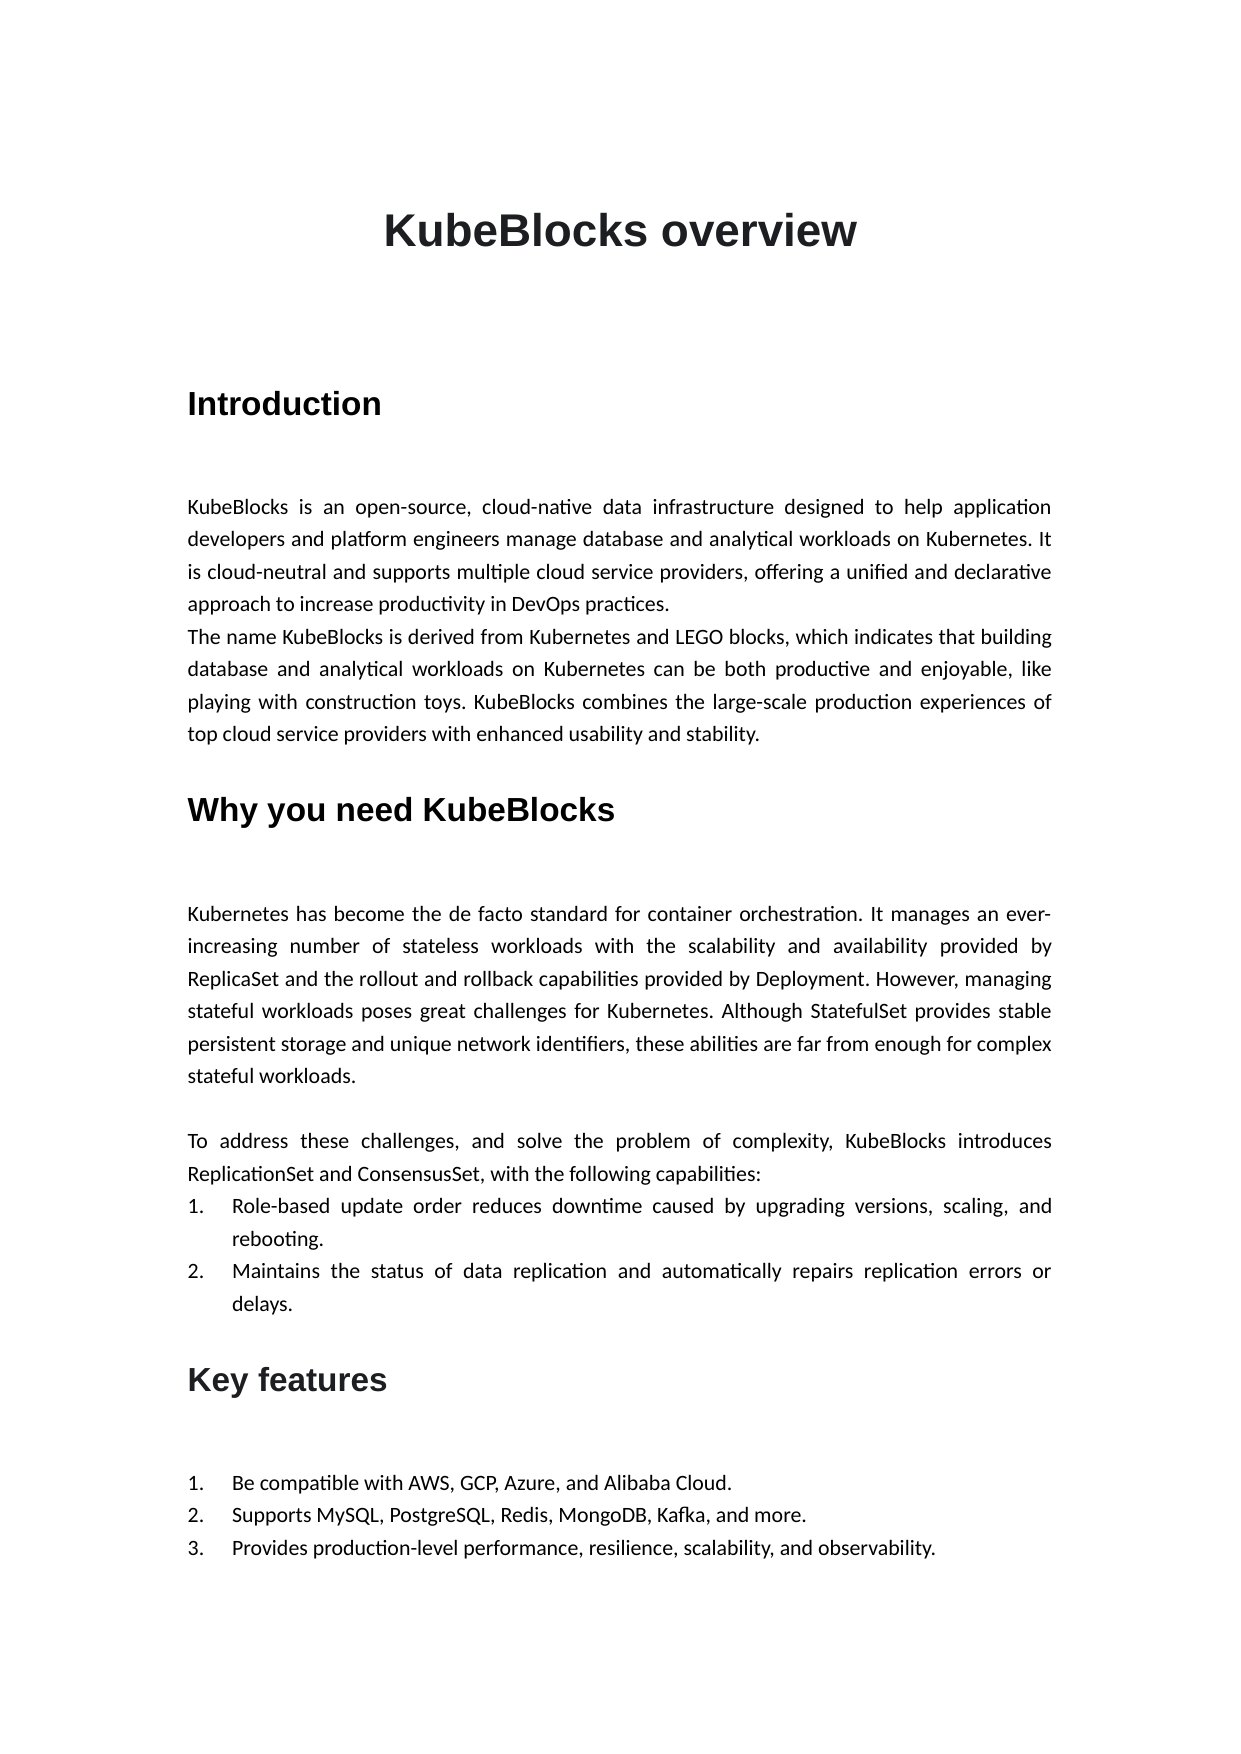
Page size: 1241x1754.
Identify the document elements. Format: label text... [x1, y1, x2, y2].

text Kubernetes has become the de facto standard for container orchestration. It manages an ever-increasing number of stateless workloads with the scalability and availability provided by ReplicaSet and the rollout and rollback capabilities provided by Deployment. However, managing stateful workloads poses great challenges for Kubernetes. Although StatefulSet provides stable persistent storage and unique network identifiers, these abilities are far from enough for complex stateful workloads. [187, 897, 1053, 1092]
subtitle Introduction [187, 371, 1053, 436]
list Provides production-level performance, resilience, scalability, and observability. [187, 1531, 1053, 1564]
list Maintains the status of data replication and automatically repairs replication errors or delays. [187, 1254, 1053, 1319]
list Be compatible with AWS, GCP, Azure, and Alibaba Cloud. [187, 1466, 1053, 1499]
text KubeBlocks is an open-source, cloud-native data infrastructure designed to help application developers and platform engineers manage database and analytical workloads on Kubernetes. It is cloud-neutral and supports multiple cloud service providers, offering a unified and declarative approach to increase productivity in DevOps practices. [187, 490, 1053, 620]
text To address these challenges, and solve the problem of complexity, KubeBlocks introduces ReplicationSet and ConsensusSet, with the following capabilities: [187, 1124, 1053, 1189]
subtitle Key features [187, 1347, 1053, 1412]
subtitle Why you need KubeBlocks [187, 777, 1053, 842]
text The name KubeBlocks is derived from Kubernetes and LEGO blocks, which indicates that building database and analytical workloads on Kubernetes can be both productive and enjoyable, like playing with construction toys. KubeBlocks combines the large-scale production experiences of top cloud service providers with enhanced usability and stability. [187, 620, 1053, 750]
list Supports MySQL, PostgreSQL, Redis, MongoDB, Kafka, and more. [187, 1499, 1053, 1531]
subtitle KubeBlocks overview [187, 197, 1053, 262]
list Role-based update order reduces downtime caused by upgrading versions, scaling, and rebooting. [187, 1189, 1053, 1254]
